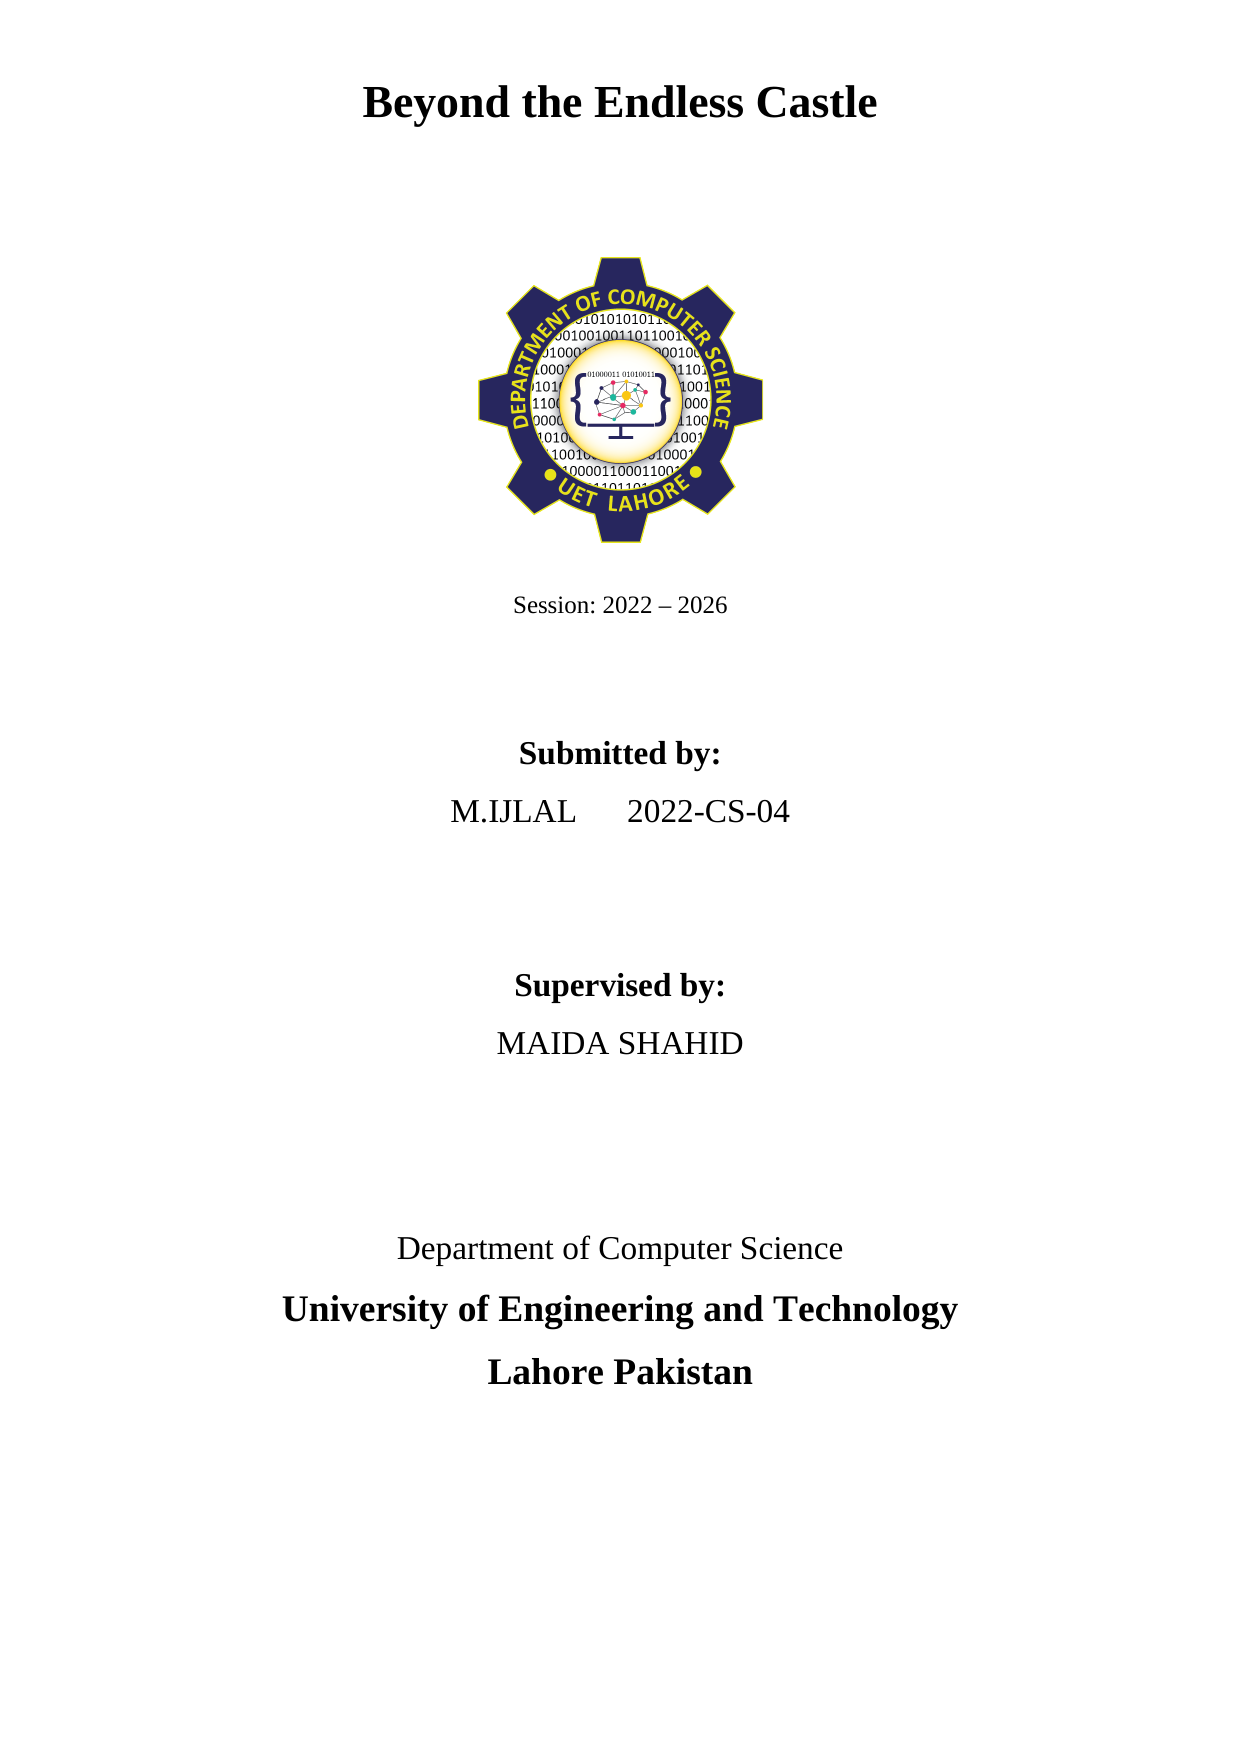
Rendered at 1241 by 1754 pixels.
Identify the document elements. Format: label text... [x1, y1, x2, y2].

text Session: 2022 – 2026 [75, 590, 1165, 619]
text University of Engineering and Technology [75, 1286, 1165, 1329]
text MAIDA SHAHID [75, 1023, 1165, 1062]
text Lahore Pakistan [75, 1349, 1165, 1393]
text Supervised by: [75, 965, 1165, 1003]
text Department of Computer Science [75, 1228, 1165, 1267]
text Beyond the Endless Castle [75, 75, 1165, 128]
text Submitted by: [75, 733, 1165, 771]
picture [477, 257, 764, 543]
text M.IJLAL 2022-CS-04 [75, 791, 1165, 829]
